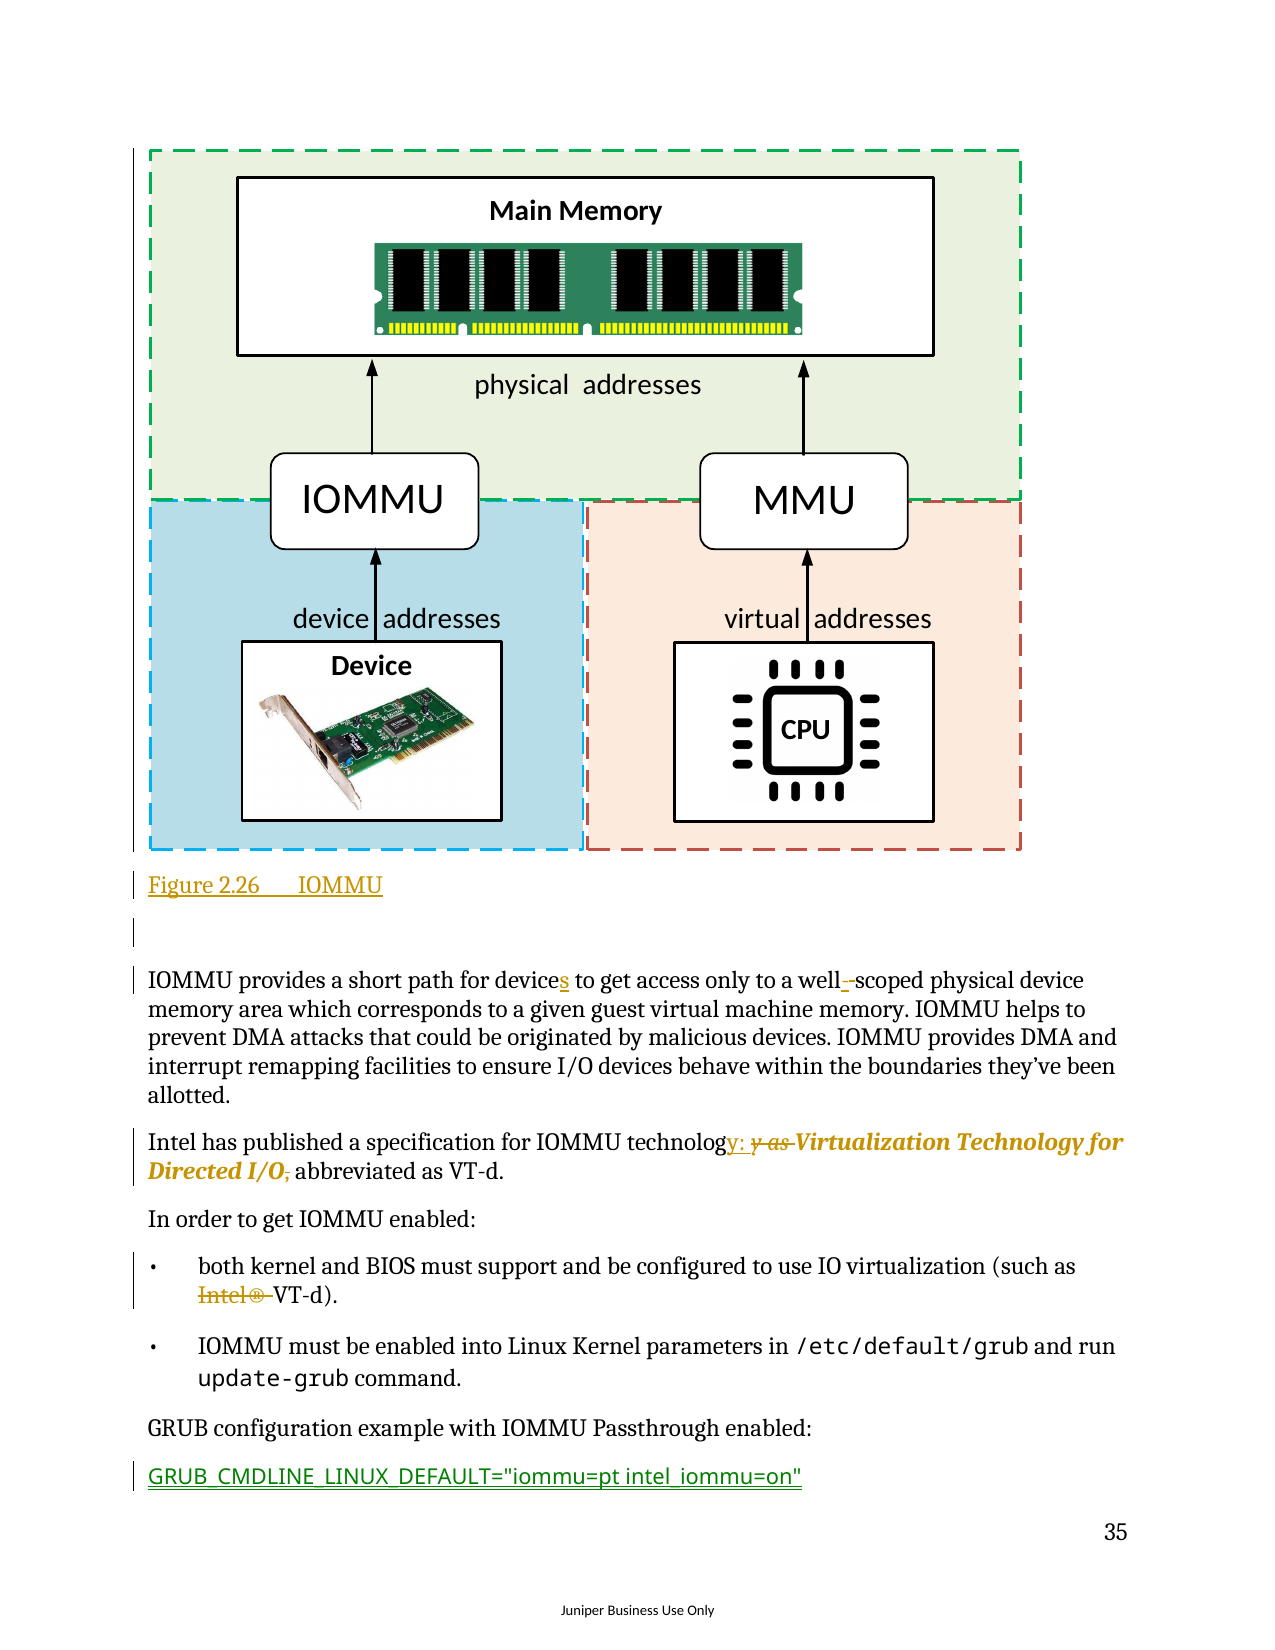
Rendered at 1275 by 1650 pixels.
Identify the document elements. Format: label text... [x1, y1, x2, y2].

list both kernel and BIOS must support and be configured to use IO virtualization (such as VT-d). [148, 1252, 1127, 1309]
text IOMMU provides a short path for device to get access only to a wellscoped physical device memory area which corresponds to a given guest virtual machine memory. IOMMU helps to prevent DMA attacks that could be originated by malicious devices. IOMMU provides DMA and interrupt remapping facilities to ensure I/O devices behave within the boundaries they’ve been allotted. [148, 966, 1127, 1109]
text GRUB configuration example with IOMMU Passthrough enabled: [148, 1414, 1127, 1442]
text Intel has published a specification for IOMMU technologVirtualization Technology for Directed I/O abbreviated as VT-d. [148, 1128, 1127, 1186]
list IOMMU must be enabled into Linux Kernel parameters in /etc/default/grub and run update-grub command. [148, 1330, 1127, 1393]
text In order to get IOMMU enabled: [148, 1204, 1127, 1233]
